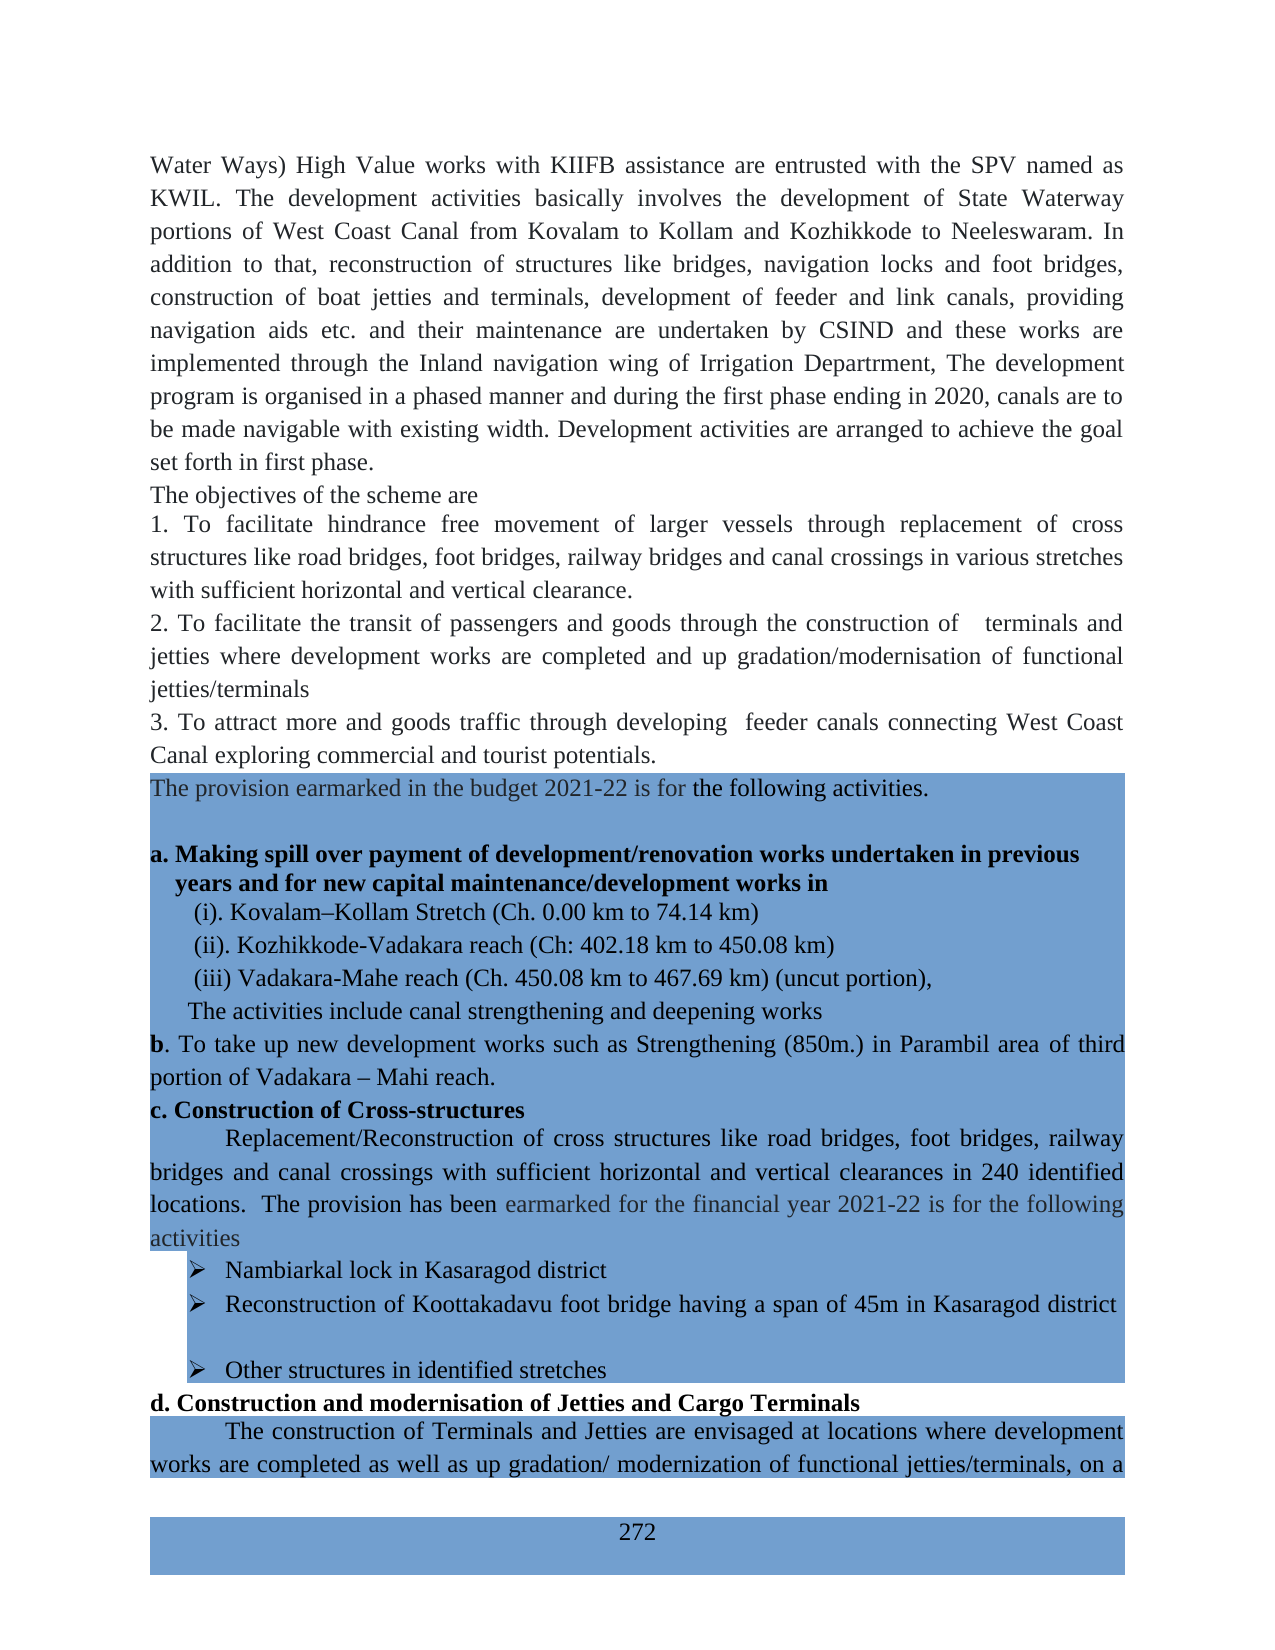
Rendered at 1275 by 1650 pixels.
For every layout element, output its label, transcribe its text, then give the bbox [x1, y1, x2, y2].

text b. To take up new development works such as Strengthening (850m.) in Parambil area of third portion of Vadakara – Mahi reach. [150, 1029, 1125, 1091]
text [150, 150, 1125, 476]
text years and for new capital maintenance/development works in [150, 868, 1125, 897]
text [150, 1416, 1125, 1478]
text 3. To attract more and goods traffic through developing feeder canals connecting West Coast Canal exploring commercial and tourist potentials. [150, 707, 1125, 769]
text (i). Kovalam–Kollam Stretch (Ch. 0.00 km to 74.14 km) [150, 897, 1125, 925]
text Replacement/Reconstruction of cross structures like road bridges, foot bridges, railway bridges and canal crossings with sufficient horizontal and vertical clearances in 240 identified locations. The provision has been earmarked for the financial year 2021-22 is for the following activities [150, 1123, 1125, 1251]
text (iii) Vadakara-Mahe reach (Ch. 450.08 km to 467.69 km) (uncut portion), [150, 963, 1125, 991]
text 2. To facilitate the transit of passengers and goods through the construction of terminals and jetties where development works are completed and up gradation/modernisation of functional jetties/terminals [150, 608, 1125, 703]
text The provision earmarked in the budget 2021-22 is for the following activities. [150, 773, 1125, 802]
list Reconstruction of Koottakadavu foot bridge having a span of 45m in Kasaragod district [187, 1289, 1125, 1350]
text (ii). Kozhikkode-Vadakara reach (Ch: 402.18 km to 450.08 km) [150, 930, 1125, 958]
list Other structures in identified stretches [187, 1355, 1125, 1383]
text 1. To facilitate hindrance free movement of larger vessels through replacement of cross structures like road bridges, foot bridges, railway bridges and canal crossings in various stretches with sufficient horizontal and vertical clearance. [150, 509, 1125, 604]
text The objectives of the scheme are [150, 480, 1125, 509]
text The activities include canal strengthening and deepening works [150, 996, 1125, 1024]
text a. Making spill over payment of development/renovation works undertaken in previous [150, 839, 1125, 868]
text d. Construction and modernisation of Jetties and Cargo Terminals [150, 1388, 1125, 1416]
list Nambiarkal lock in Kasaragod district [187, 1256, 1125, 1284]
text c. Construction of Cross-structures [150, 1095, 1125, 1123]
